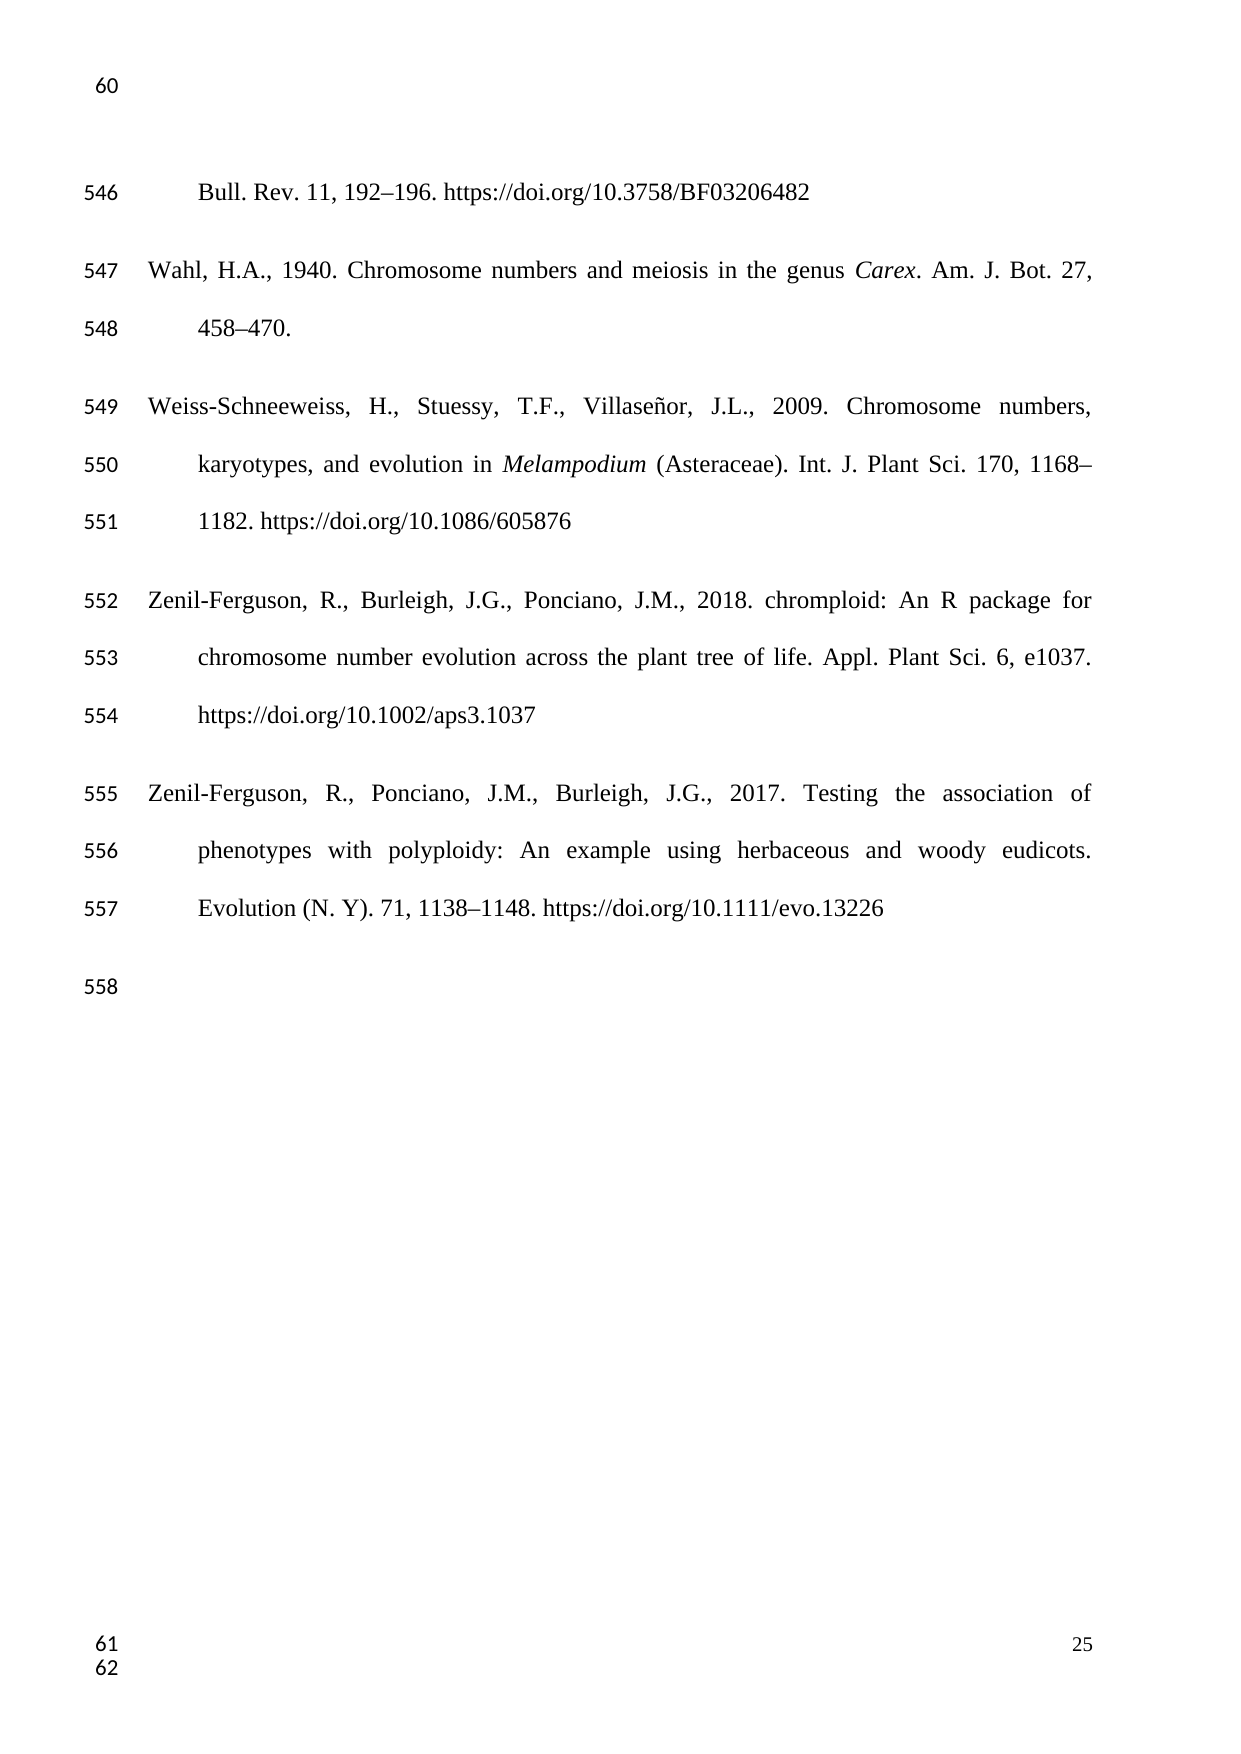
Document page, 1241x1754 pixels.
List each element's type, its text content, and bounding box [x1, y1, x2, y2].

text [148, 177, 1093, 206]
text Wahl, H.A., 1940. Chromosome numbers and meiosis in the genus Carex. Am. J. Bot. 27, 458–470. [148, 256, 1093, 342]
text Weiss‐Schneeweiss, H., Stuessy, T.F., Villaseñor, J.L., 2009. Chromosome numbers, karyotypes, and evolution in Melampodium (Asteraceae). Int. J. Plant Sci. 170, 1168–1182. https://doi.org/10.1086/605876 [148, 391, 1093, 535]
text Zenil-Ferguson, R., Burleigh, J.G., Ponciano, J.M., 2018. chromploid: An R package for chromosome number evolution across the plant tree of life. Appl. Plant Sci. 6, e1037. https://doi.org/10.1002/aps3.1037 [148, 585, 1093, 728]
text Zenil-Ferguson, R., Ponciano, J.M., Burleigh, J.G., 2017. Testing the association of phenotypes with polyploidy: An example using herbaceous and woody eudicots. Evolution (N. Y). 71, 1138–1148. https://doi.org/10.1111/evo.13226 [148, 778, 1093, 922]
